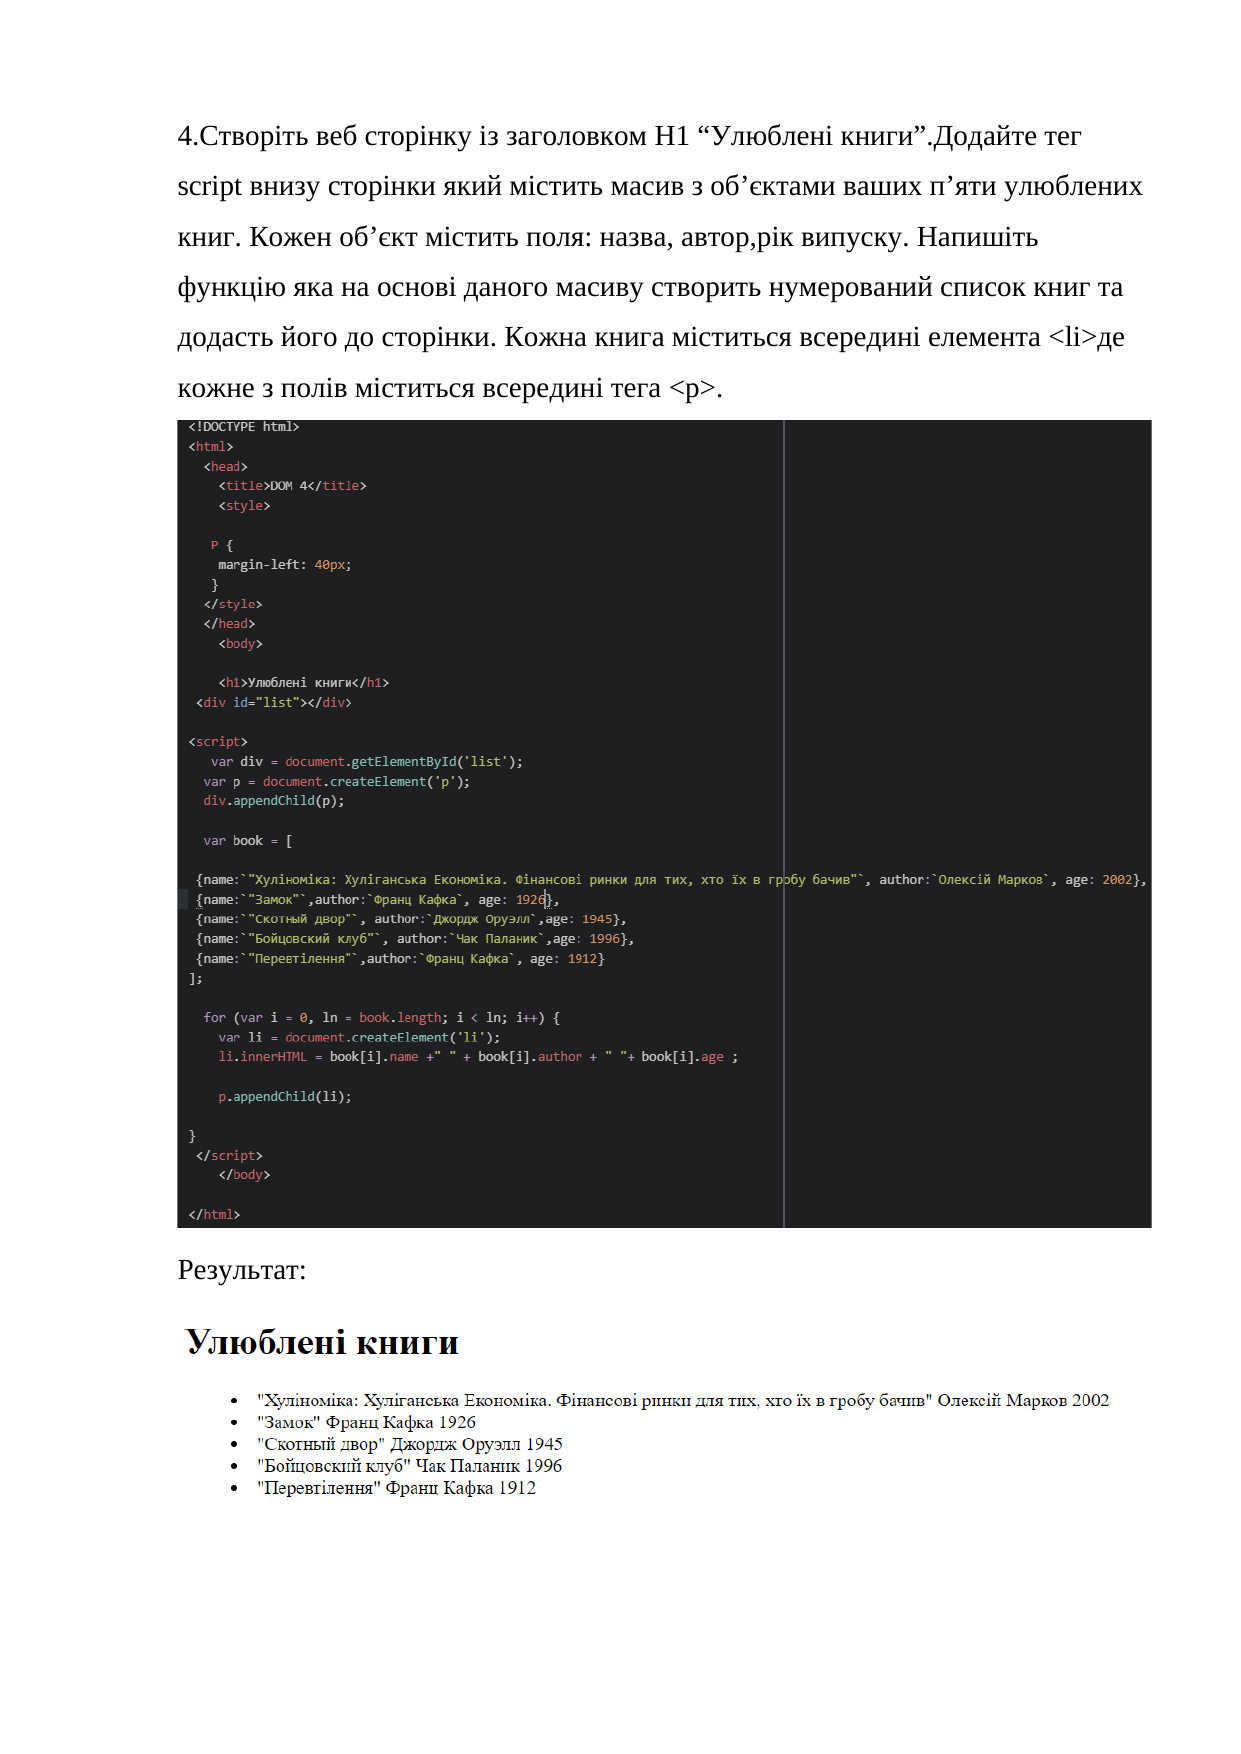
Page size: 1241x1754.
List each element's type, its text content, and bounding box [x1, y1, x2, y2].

text Результат: [177, 1252, 1152, 1286]
text 4.Створіть веб сторінку із заголовком H1 “Улюблені книги”.Додайте тег script внизу сторінки який містить масив з об’єктами ваших п’яти улюблених книг. Кожен об’єкт містить поля: назва, автор,рік випуску. Напишіть функцію яка на основі даного масиву створить нумерований список книг та додасть його до сторінки. Кожна книга міститься всередині елемента <li>де кожне з полів міститься всередині тега <p>. [177, 118, 1152, 403]
picture [177, 1311, 1152, 1531]
picture [177, 420, 1152, 1228]
